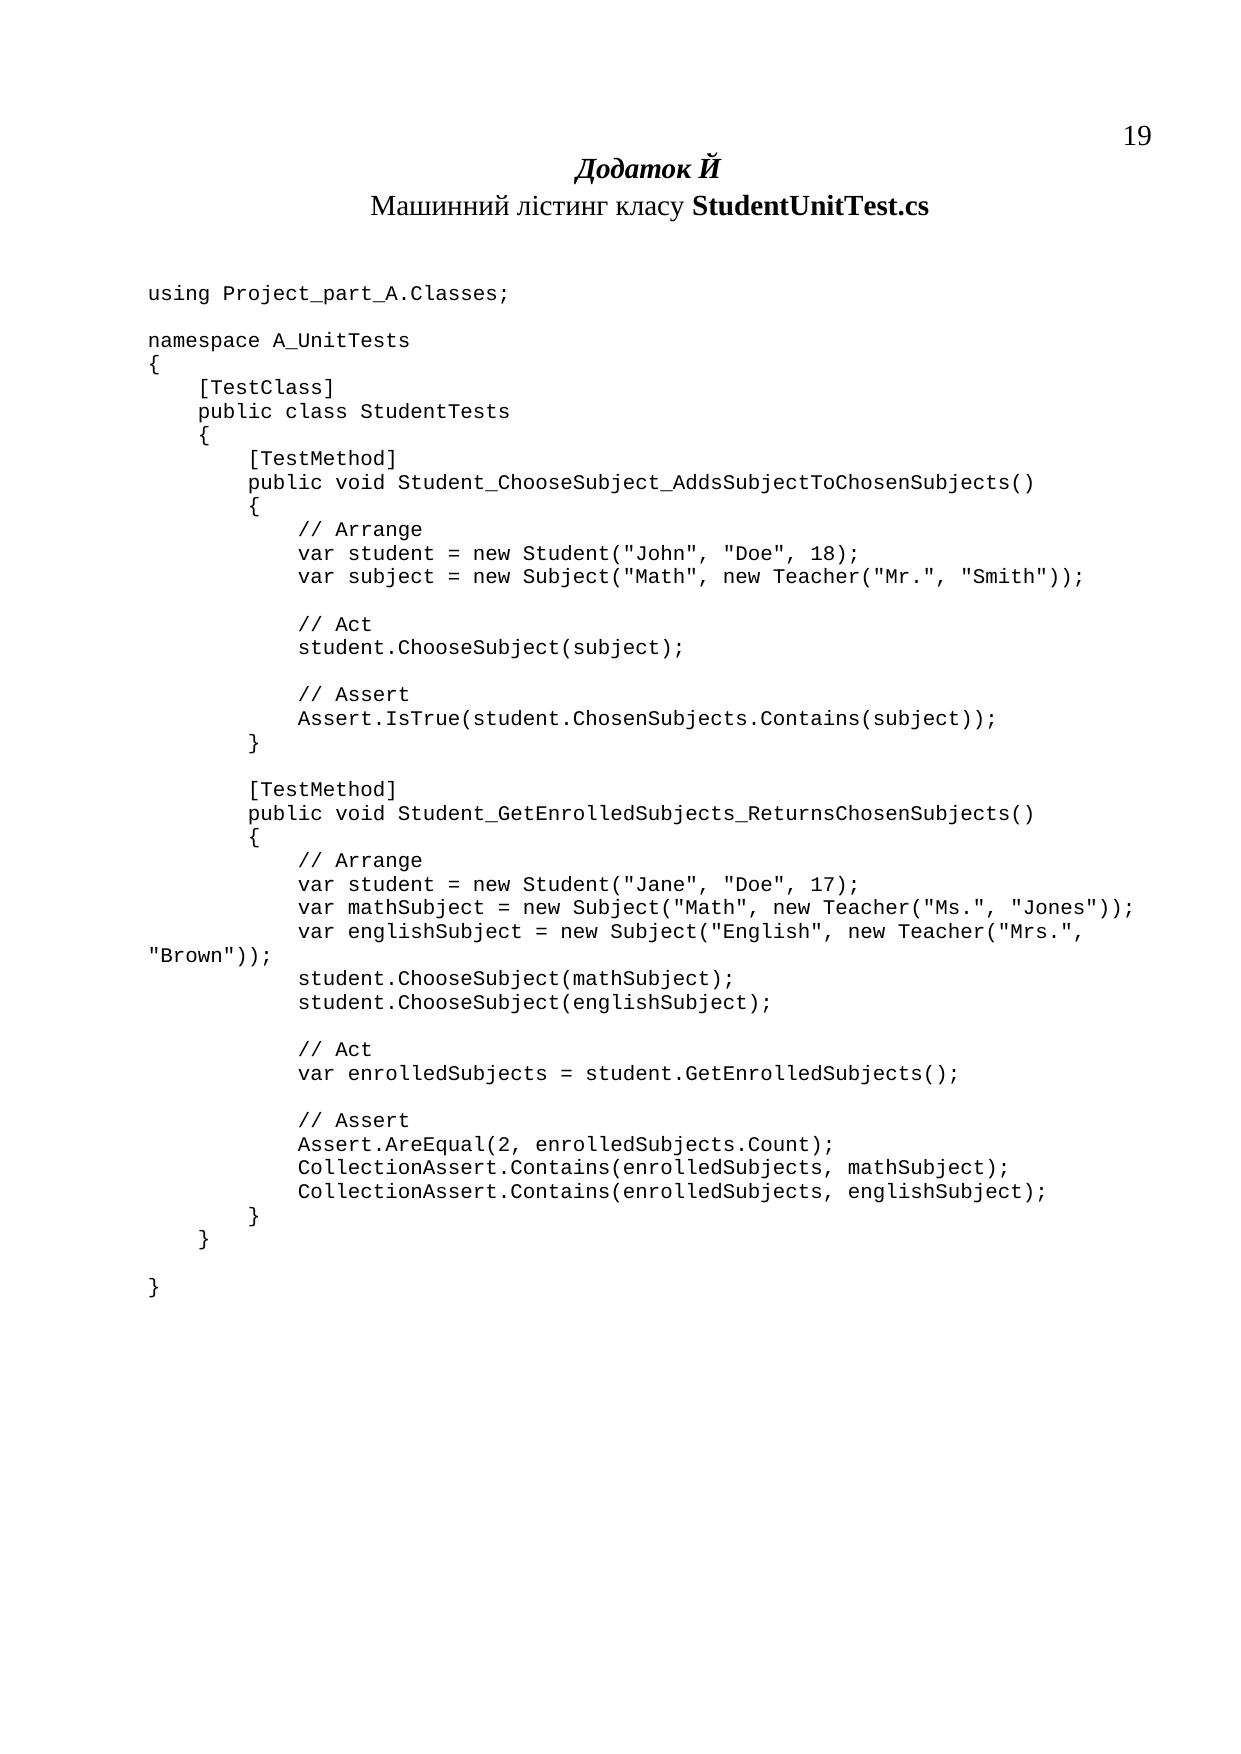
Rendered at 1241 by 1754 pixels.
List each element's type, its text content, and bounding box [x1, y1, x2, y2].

text [TestClass] [148, 377, 1152, 401]
text // Arrange [148, 519, 1152, 543]
text [TestMethod] [148, 779, 1152, 803]
text { [148, 826, 1152, 850]
text { [148, 424, 1152, 448]
text } [148, 1205, 1152, 1228]
text student.ChooseSubject(subject); [148, 637, 1152, 661]
text } [148, 732, 1152, 755]
text student.ChooseSubject(mathSubject); [148, 968, 1152, 992]
text // Act [148, 1039, 1152, 1063]
text Assert.IsTrue(student.ChosenSubjects.Contains(subject)); [148, 708, 1152, 732]
text public class StudentTests [148, 401, 1152, 424]
text // Act [148, 613, 1152, 637]
text } [148, 1228, 1152, 1252]
text CollectionAssert.Contains(enrolledSubjects, mathSubject); [148, 1157, 1152, 1181]
text { [148, 495, 1152, 519]
text var mathSubject = new Subject("Math", new Teacher("Ms.", "Jones")); [148, 897, 1152, 921]
text using Project_part_A.Classes; [148, 282, 1152, 306]
text { [148, 353, 1152, 377]
text var englishSubject = new Subject("English", new Teacher("Mrs.", "Brown")); [148, 921, 1152, 968]
text Додаток Й Машинний лістинг класу StudentUnitTest.cs [148, 152, 1152, 221]
text public void Student_ChooseSubject_AddsSubjectToChosenSubjects() [148, 472, 1152, 495]
text // Assert [148, 1110, 1152, 1134]
text [TestMethod] [148, 448, 1152, 472]
text // Assert [148, 684, 1152, 708]
text // Arrange [148, 850, 1152, 874]
text public void Student_GetEnrolledSubjects_ReturnsChosenSubjects() [148, 803, 1152, 826]
text Assert.AreEqual(2, enrolledSubjects.Count); [148, 1134, 1152, 1157]
text CollectionAssert.Contains(enrolledSubjects, englishSubject); [148, 1181, 1152, 1205]
text var student = new Student("John", "Doe", 18); [148, 543, 1152, 566]
text student.ChooseSubject(englishSubject); [148, 992, 1152, 1016]
text var enrolledSubjects = student.GetEnrolledSubjects(); [148, 1063, 1152, 1086]
text var student = new Student("Jane", "Doe", 17); [148, 874, 1152, 897]
text } [148, 1276, 1152, 1299]
text var subject = new Subject("Math", new Teacher("Mr.", "Smith")); [148, 566, 1152, 590]
text namespace A_UnitTests [148, 330, 1152, 353]
